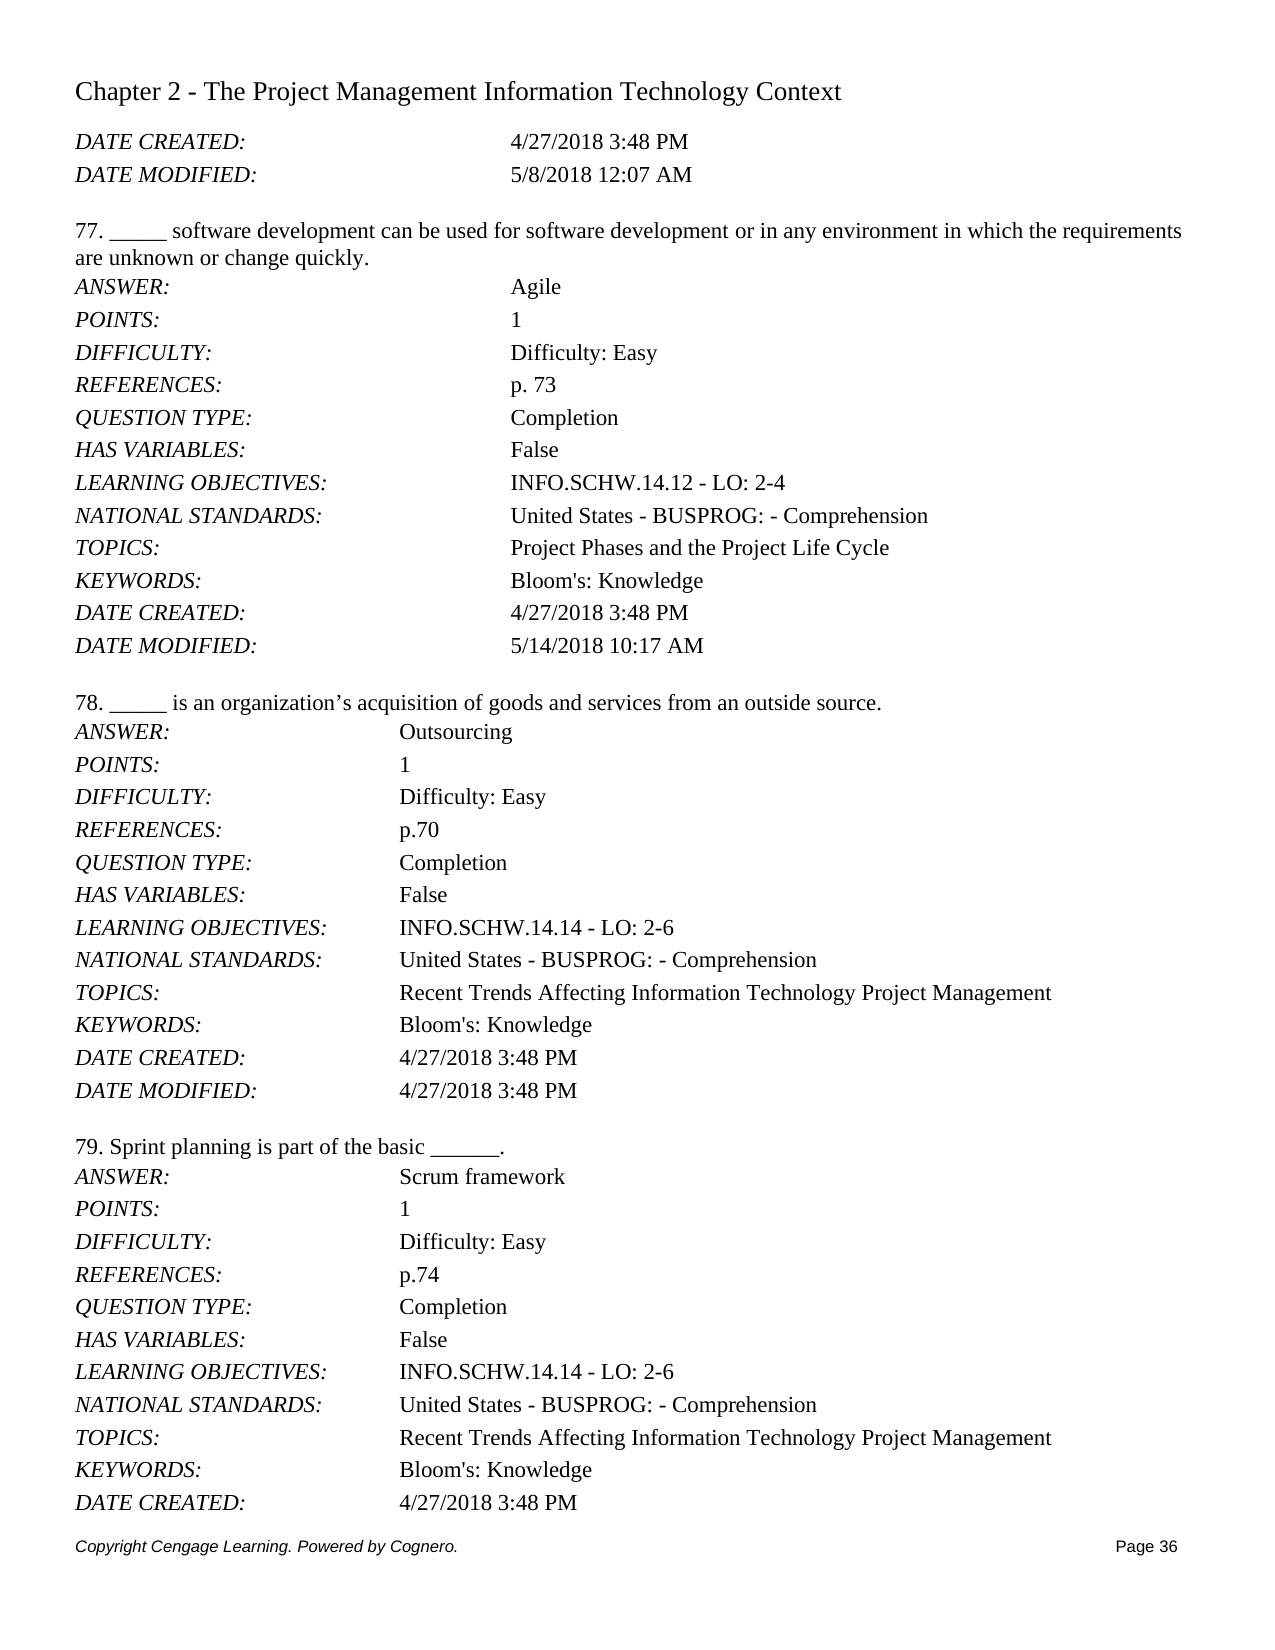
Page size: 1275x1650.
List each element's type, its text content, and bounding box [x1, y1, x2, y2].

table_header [75, 1133, 1200, 1518]
table_header 78. _____ is an organization’s acquisition of goods and services from an outside source. [75, 689, 1200, 1106]
table_header 77. _____ software development can be used for software development or in any environment in which the requirements are unknown or change quickly. [75, 218, 1200, 662]
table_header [75, 125, 1200, 191]
